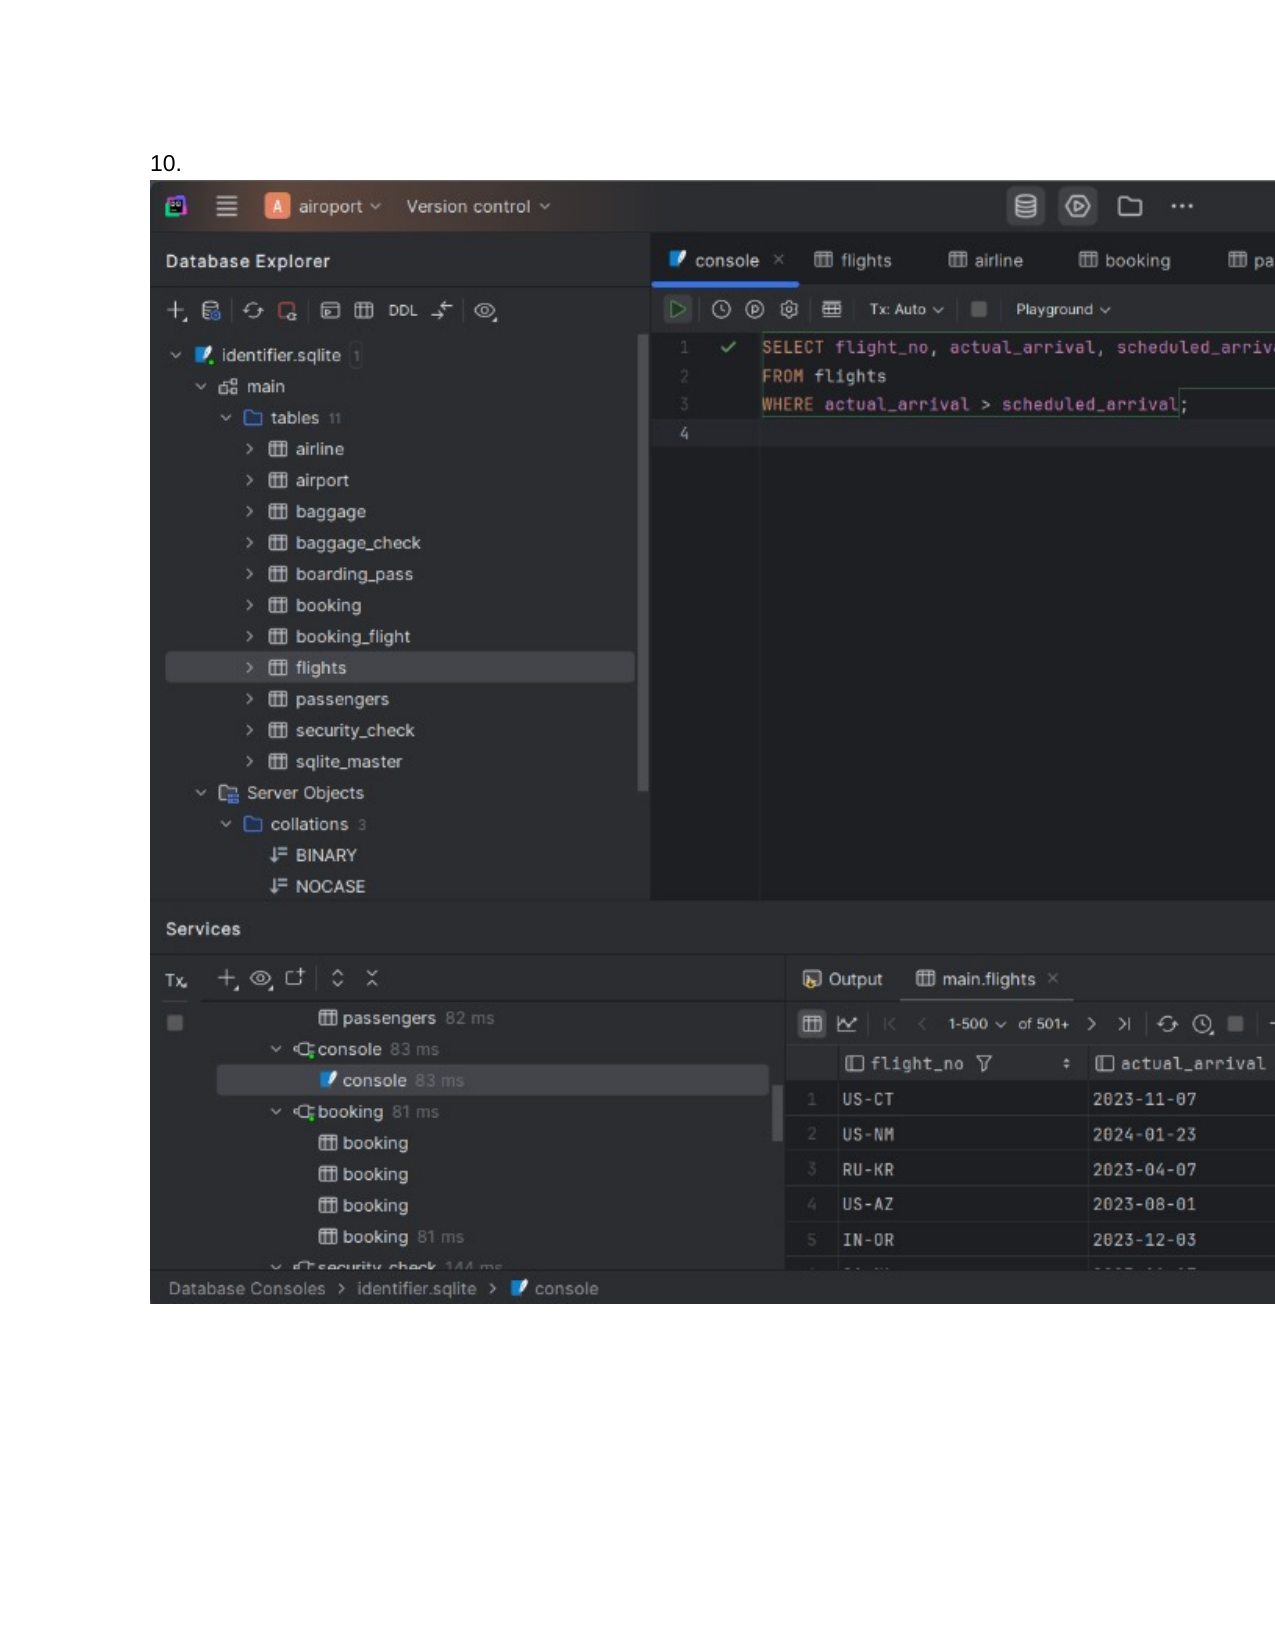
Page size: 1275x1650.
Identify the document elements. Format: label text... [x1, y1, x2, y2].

text 10. [150, 150, 1125, 180]
picture [150, 180, 1275, 1304]
